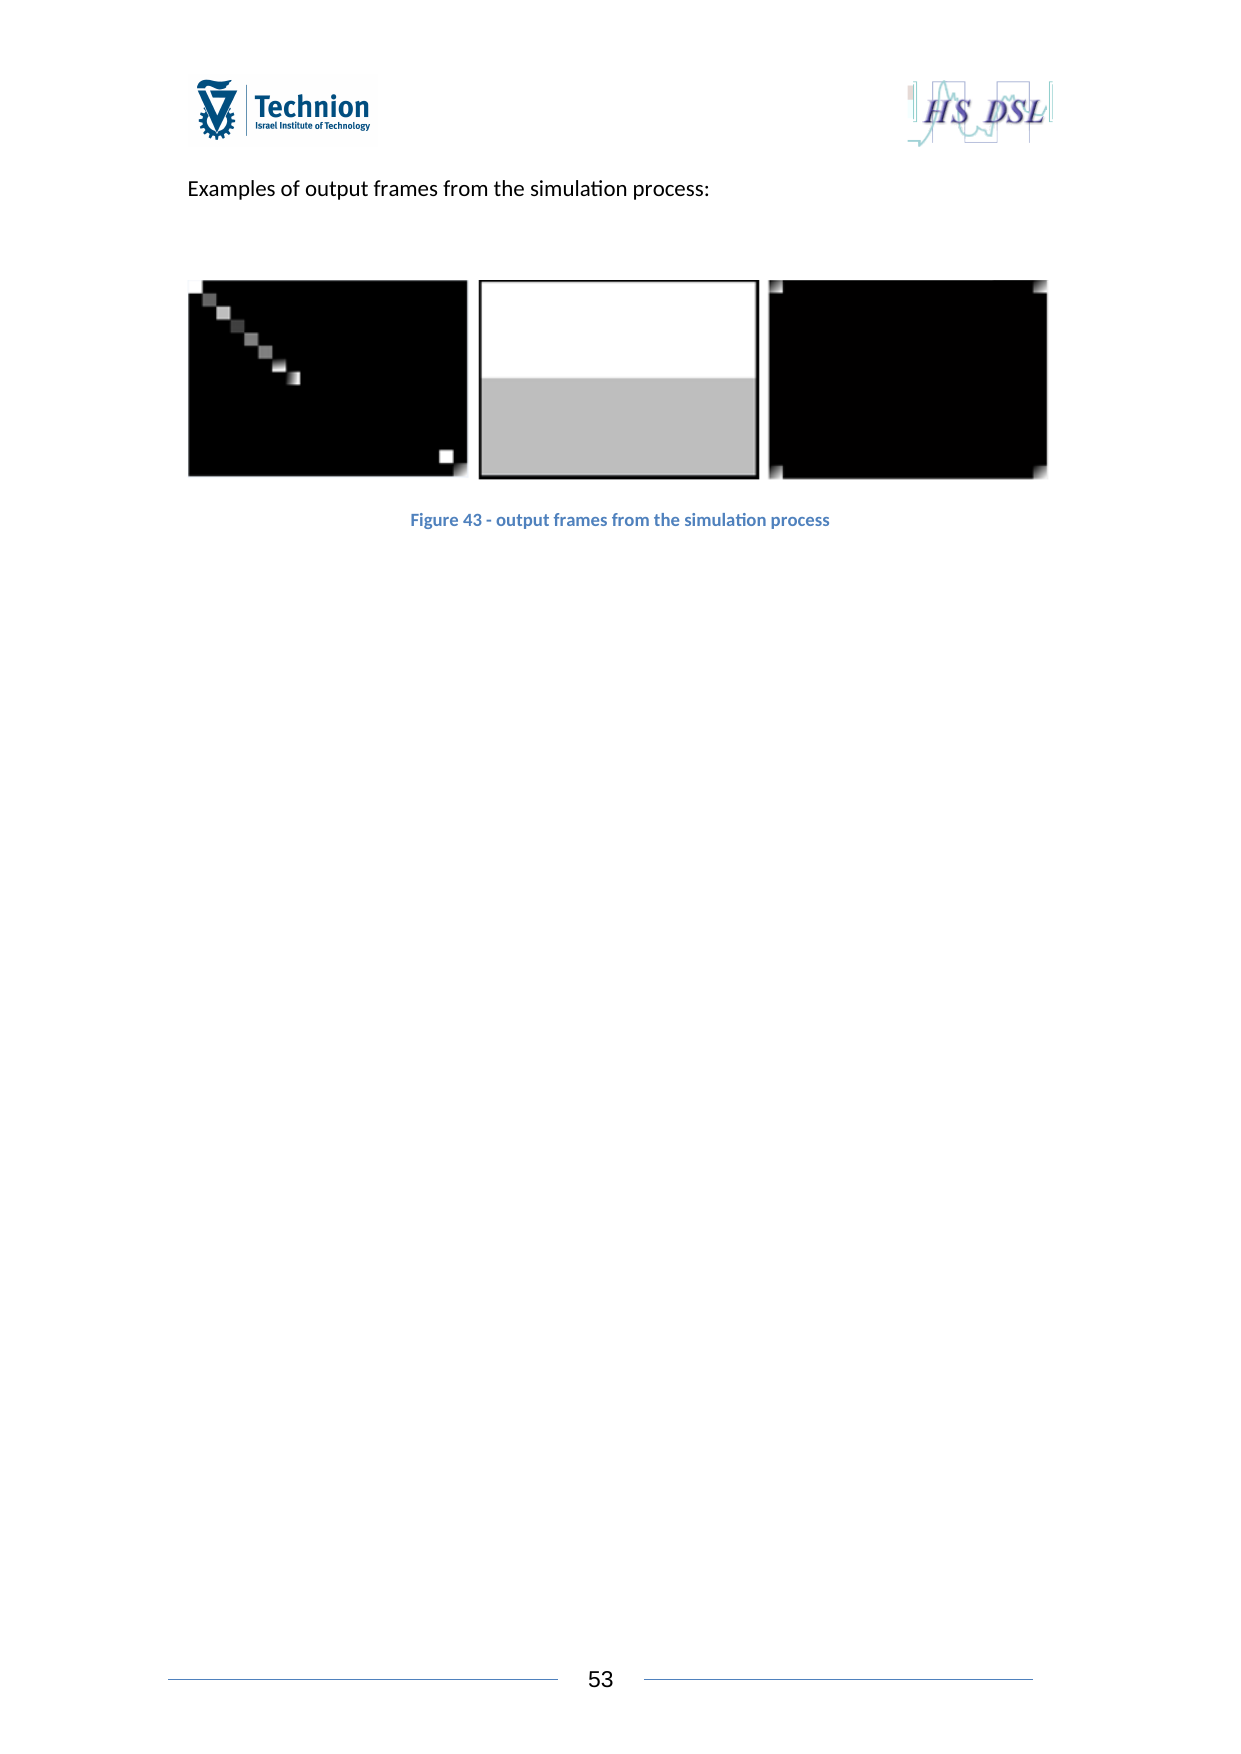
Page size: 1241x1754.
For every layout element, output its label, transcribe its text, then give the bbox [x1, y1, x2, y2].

picture [187, 74, 378, 147]
picture [907, 73, 1053, 147]
picture [187, 280, 1053, 484]
text Examples of output frames from the simulation process: [187, 174, 1053, 202]
text Figure 43 - output frames from the simulation process [187, 508, 1053, 531]
